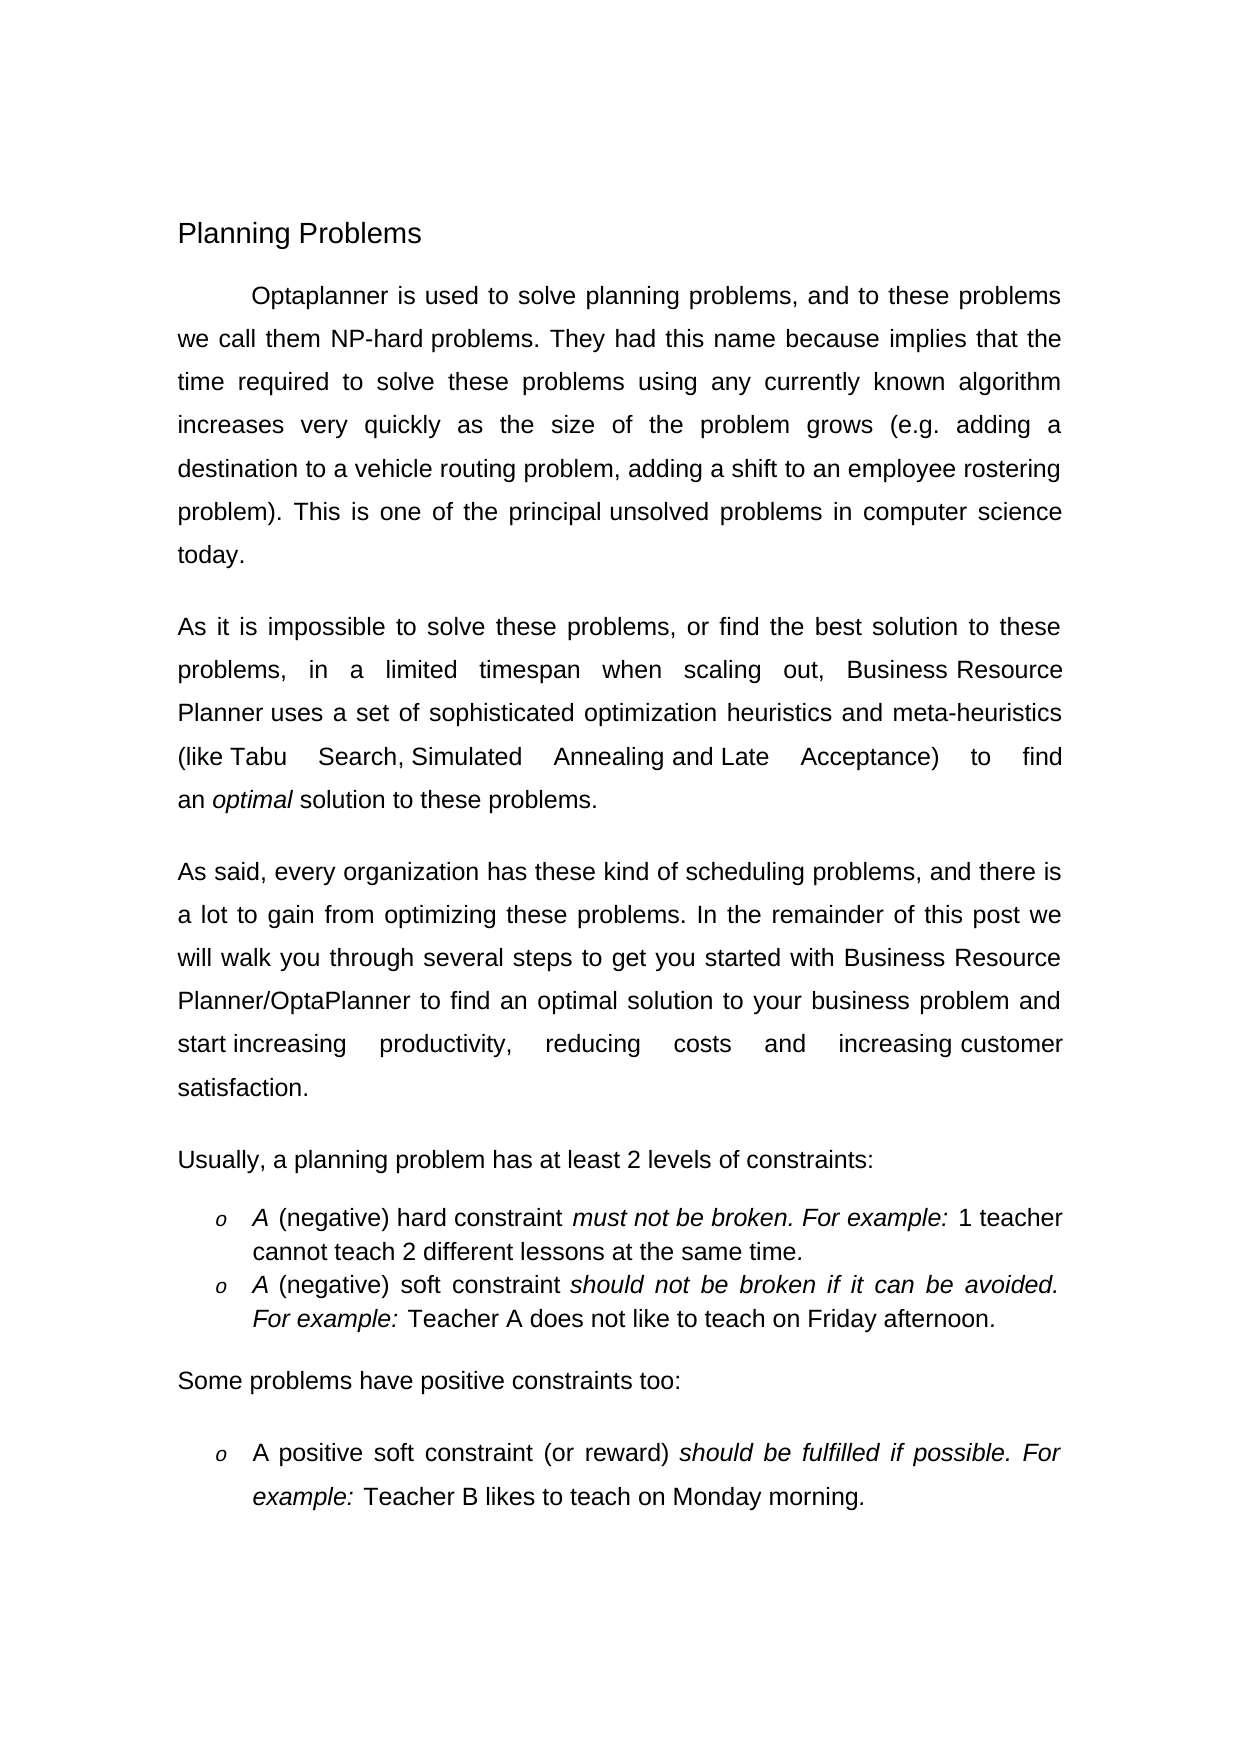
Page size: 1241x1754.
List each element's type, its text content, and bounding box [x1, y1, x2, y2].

text Optaplanner is used to solve planning problems, and to these problems we call them NP-hard problems. They had this name because implies that the time required to solve these problems using any currently known algorithm increases very quickly as the size of the problem grows (e.g. adding a destination to a vehicle routing problem, adding a shift to an employee rostering problem). This is one of the principal unsolved problems in computer science today. [177, 281, 1063, 568]
text Usually, a planning problem has at least 2 levels of constraints: [177, 1145, 1063, 1173]
list A positive soft constraint (or reward) should be fulfilled if possible. For example: Teacher B likes to teach on Monday morning. [215, 1438, 1063, 1511]
text As said, every organization has these kind of scheduling problems, and there is a lot to gain from optimizing these problems. In the remainder of this post we will walk you through several steps to get you started with Business Resource Planner/OptaPlanner to find an optimal solution to your business problem and start increasing productivity, reducing costs and increasing customer satisfaction. [177, 857, 1063, 1101]
list A (negative) hard constraint must not be broken. For example: 1 teacher cannot teach 2 different lessons at the same time. [215, 1203, 1063, 1265]
list A (negative) soft constraint should not be broken if it can be avoided. For example: Teacher A does not like to teach on Friday afternoon. [215, 1270, 1063, 1332]
subtitle Planning Problems [177, 216, 1063, 249]
text Some problems have positive constraints too: [177, 1366, 1063, 1394]
text As it is impossible to solve these problems, or find the best solution to these problems, in a limited timespan when scaling out, Business Resource Planner uses a set of sophisticated optimization heuristics and meta-heuristics (like Tabu Search, Simulated Annealing and Late Acceptance) to find an optimal solution to these problems. [177, 612, 1063, 813]
